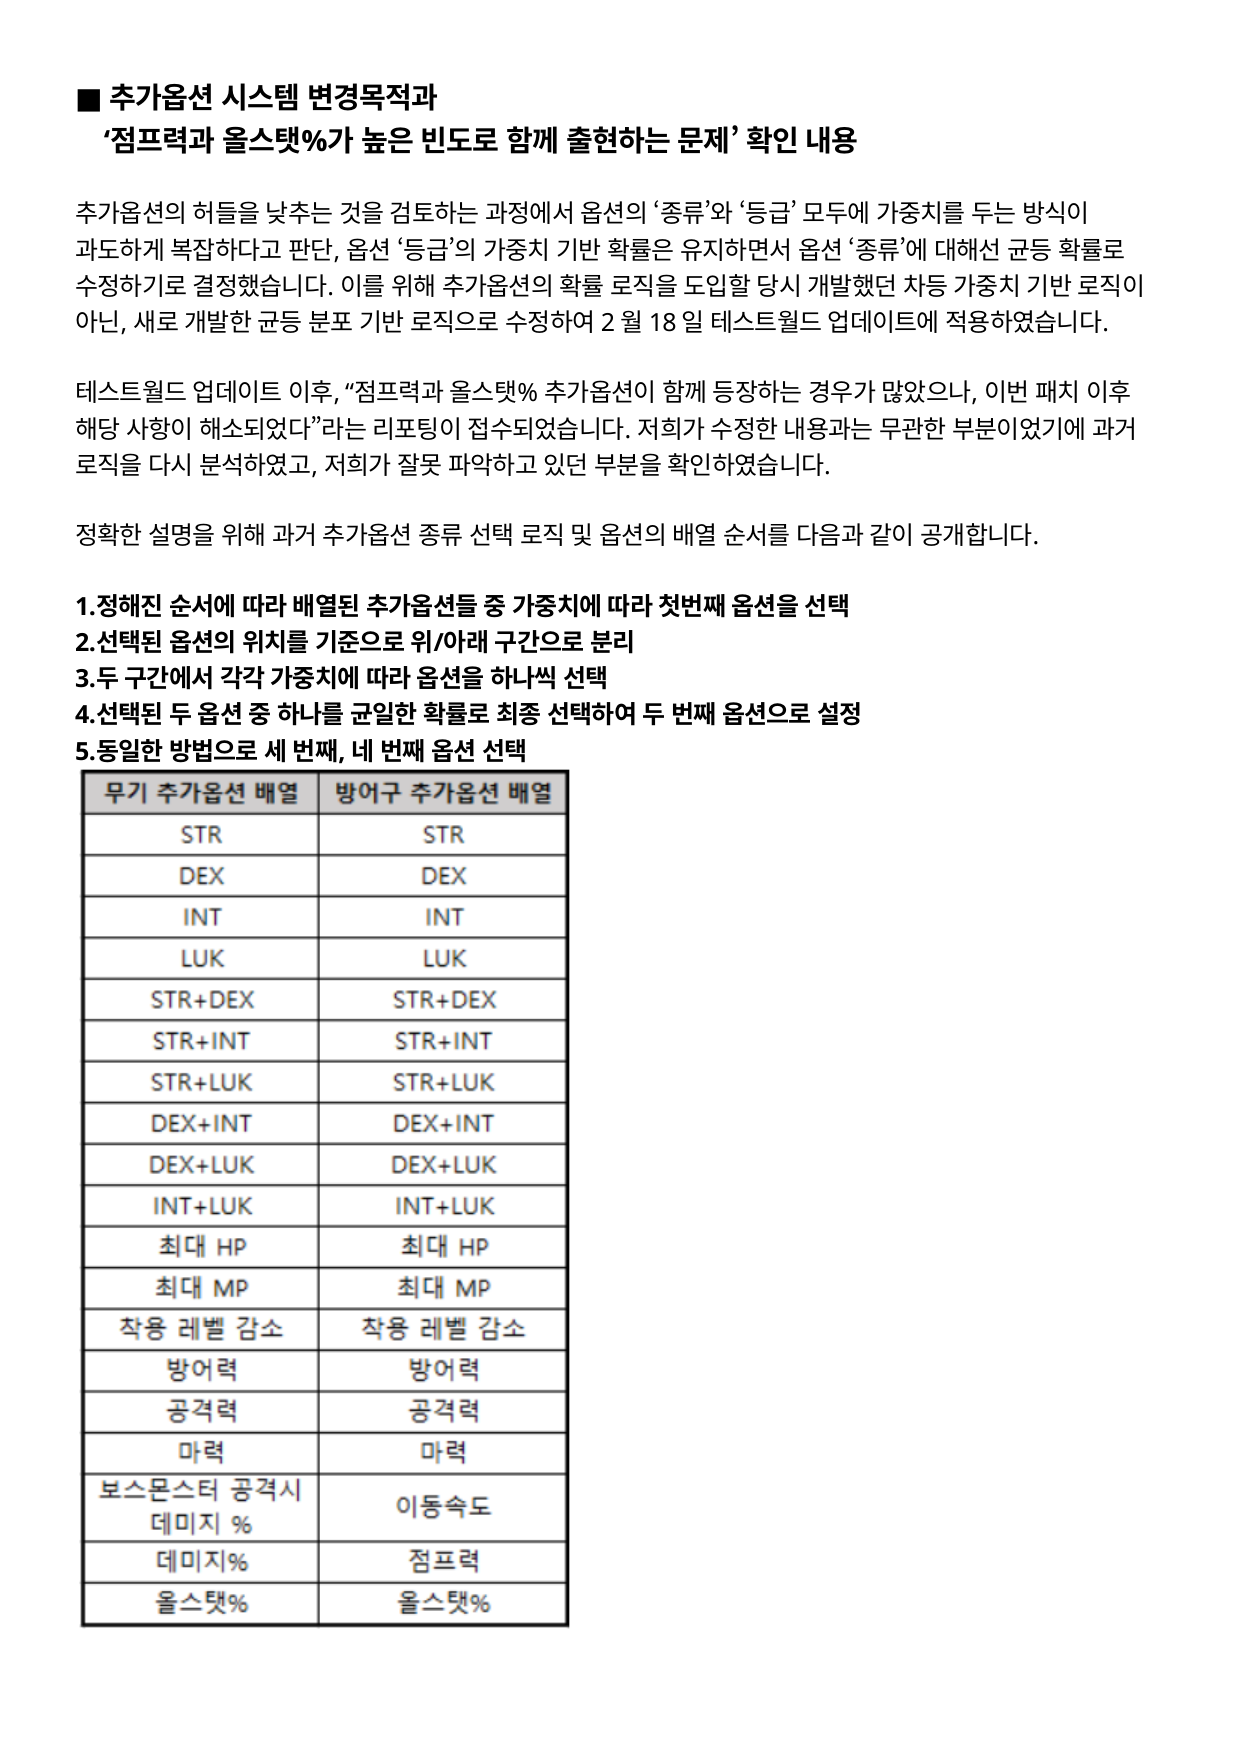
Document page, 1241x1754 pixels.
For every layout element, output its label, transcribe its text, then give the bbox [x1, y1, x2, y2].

text 테스트월드 업데이트 이후, “점프력과 올스탯% 추가옵션이 함께 등장하는 경우가 많았으나, 이번 패치 이후 해당 사항이 해소되었다”라는 리포팅이 접수되었습니다. 저희가 수정한 내용과는 무관한 부분이었기에 과거 로직을 다시 분석하였고, 저희가 잘못 파악하고 있던 부분을 확인하였습니다. [75, 373, 1165, 482]
text 2.선택된 옵션의 위치를 기준으로 위/아래 구간으로 분리 [75, 622, 1165, 658]
text 3.두 구간에서 각각 가중치에 따라 옵션을 하나씩 선택 [75, 658, 1165, 695]
text ■ 추가옵션 시스템 변경목적과 ‘점프력과 올스탯%가 높은 빈도로 함께 출현하는 문제’ 확인 내용 [75, 75, 1165, 160]
picture [75, 767, 573, 1632]
text 1.정해진 순서에 따라 배열된 추가옵션들 중 가중치에 따라 첫번째 옵션을 선택 [75, 586, 1165, 622]
text 5.동일한 방법으로 세 번째, 네 번째 옵션 선택 [75, 731, 1165, 767]
text 정확한 설명을 위해 과거 추가옵션 종류 선택 로직 및 옵션의 배열 순서를 다음과 같이 공개합니다. [75, 516, 1165, 552]
text 4.선택된 두 옵션 중 하나를 균일한 확률로 최종 선택하여 두 번째 옵션으로 설정 [75, 695, 1165, 731]
text 추가옵션의 허들을 낮추는 것을 검토하는 과정에서 옵션의 ‘종류’와 ‘등급’ 모두에 가중치를 두는 방식이 과도하게 복잡하다고 판단, 옵션 ‘등급’의 가중치 기반 확률은 유지하면서 옵션 ‘종류’에 대해선 균등 확률로 수정하기로 결정했습니다. 이를 위해 추가옵션의 확률 로직을 도입할 당시 개발했던 차등 가중치 기반 로직이 아닌, 새로 개발한 균등 분포 기반 로직으로 수정하여 2월 18일 테스트월드 업데이트에 적용하였습니다. [75, 194, 1165, 339]
